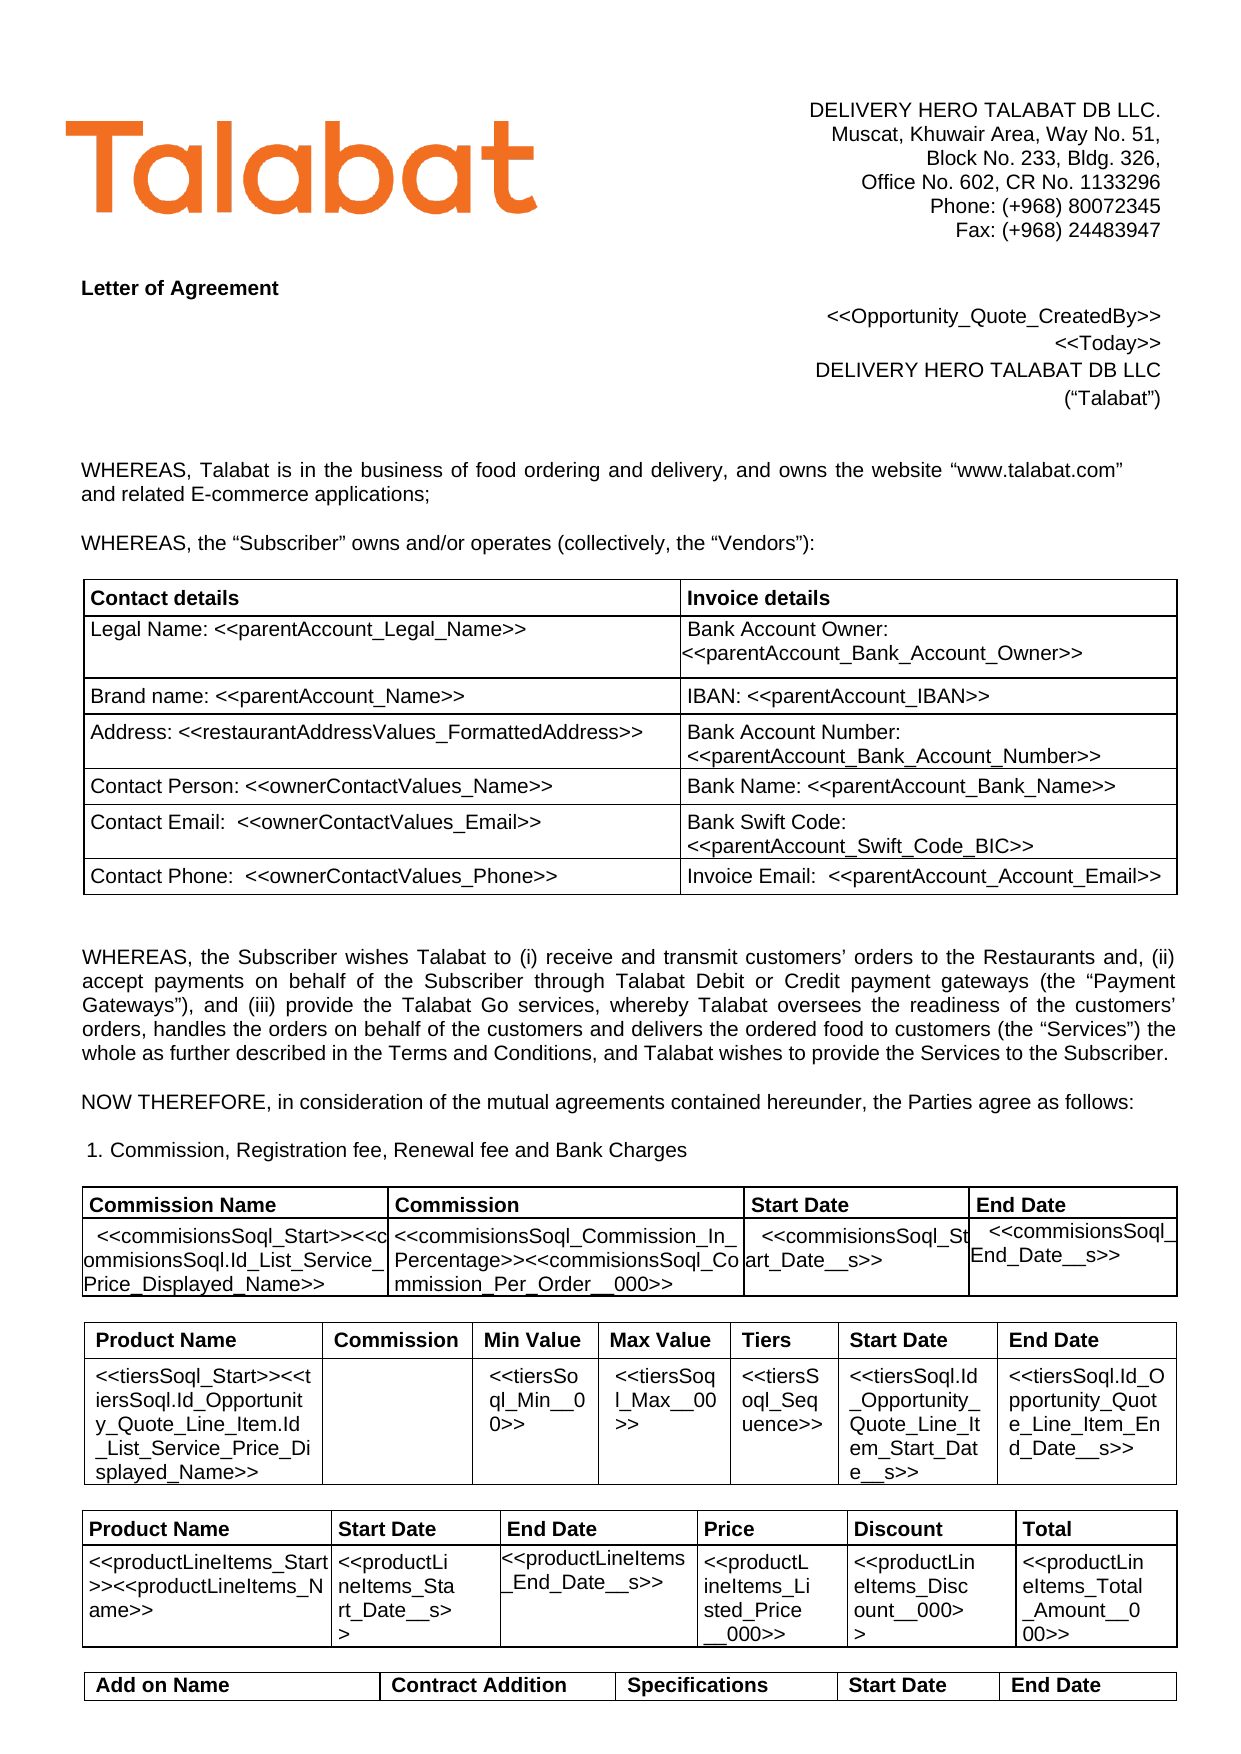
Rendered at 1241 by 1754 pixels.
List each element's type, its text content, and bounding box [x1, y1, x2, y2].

text Phone: (+968) 80072345 [550, 194, 1161, 218]
text Office No. 602, CR No. 1133296 [550, 170, 1161, 194]
table_cell Address: <<restaurantAddressValues_FormattedAddress>> [85, 715, 680, 767]
table_cell Bank Name: <<parentAccount_Bank_Name>> [681, 769, 1176, 803]
table_header Total [1017, 1511, 1176, 1544]
text WHEREAS, Talabat is in the business of food ordering and delivery, and owns the website “www.talabat.com” and related E-commerce applications; [81, 458, 1125, 506]
table_header End Date [970, 1188, 1176, 1217]
table_cell <<commisionsSoql_Commission_In_Percentage>><<commisionsSoql_Commission_Per_Order__000>> [389, 1219, 743, 1295]
table_cell <<productLineItems_Start>><<productLineItems_Name>> [83, 1546, 331, 1646]
table_cell Contact Phone: <<ownerContactValues_Phone>> [85, 859, 680, 894]
table_header Discount [848, 1511, 1015, 1544]
table_header Min Value [473, 1323, 598, 1358]
table_cell <<productLineItems_Discount__000>> [848, 1546, 1015, 1646]
table_header End Date [501, 1511, 697, 1544]
table_header Start Date [838, 1673, 999, 1699]
text Letter of Agreement [81, 276, 1177, 300]
table_header Product Name [85, 1323, 322, 1358]
text Fax: (+968) 24483947 [69, 218, 1161, 242]
table_header Commission [323, 1323, 472, 1358]
text WHEREAS, the Subscriber wishes Talabat to (i) receive and transmit customers’ orders to the Restaurants and, (ii) accept payments on behalf of the Subscriber through Talabat Debit or Credit payment gateways (the “Payment Gateways”), and (iii) provide the Talabat Go services, whereby Talabat oversees the readiness of the customers’ orders, handles the orders on behalf of the customers and delivers the ordered food to customers (the “Services”) the whole as further described in the Terms and Conditions, and Talabat wishes to provide the Services to the Subscriber. [82, 945, 1177, 1065]
table_cell <<commisionsSoql_End_Date__s>> [970, 1219, 1176, 1295]
table_cell IBAN: <<parentAccount_IBAN>> [681, 679, 1176, 713]
list Commission, Registration fee, Renewal fee and Bank Charges [86, 1138, 1177, 1162]
table_header Commission Name [83, 1188, 387, 1217]
table_header End Date [998, 1323, 1176, 1358]
text DELIVERY HERO TALABAT DB LLC [69, 358, 1161, 382]
table_cell Contact Person: <<ownerContactValues_Name>> [85, 769, 680, 803]
text <<Today>> [69, 331, 1161, 355]
table_cell <<commisionsSoql_Start_Date__s>> [745, 1219, 968, 1295]
text Block No. 233, Bldg. 326, [550, 146, 1161, 170]
table_cell % [323, 1359, 472, 1484]
table_header Product Name [83, 1511, 331, 1544]
table_cell Bank Account Number: <<parentAccount_Bank_Account_Number>> [681, 715, 1176, 767]
table_cell <<tiersSoql_Sequence>> [731, 1359, 838, 1484]
text NOW THEREFORE, in consideration of the mutual agreements contained hereunder, the Parties agree as follows: [69, 1089, 1177, 1113]
text WHEREAS, the “Subscriber” owns and/or operates (collectively, the “Vendors”): [81, 531, 1177, 554]
table_cell Bank Swift Code: <<parentAccount_Swift_Code_BIC>> [681, 805, 1176, 858]
table_header Max Value [599, 1323, 730, 1358]
text DELIVERY HERO TALABAT DB LLC. [69, 98, 1161, 122]
table_cell Brand name: <<parentAccount_Name>> [85, 679, 680, 713]
picture [57, 110, 550, 224]
table_header Add on Name [85, 1673, 379, 1699]
table_cell <<tiersSoql.Id_Opportunity_Quote_Line_Item_End_Date__s>> [998, 1359, 1176, 1484]
table_cell Bank Account Owner: <<parentAccount_Bank_Account_Owner>> [681, 617, 1176, 677]
table_header End Date [1000, 1673, 1176, 1699]
table_cell <<productLineItems_Start_Date__s>> [332, 1546, 500, 1646]
table_cell <<tiersSoql_Start>><<tiersSoql.Id_Opportunity_Quote_Line_Item.Id_List_Service_Price_Displayed_Name>> [85, 1359, 322, 1484]
table_header Contact details [85, 580, 680, 615]
table_header Tiers [731, 1323, 838, 1358]
table_cell <<tiersSoql_Max__00>> [599, 1359, 730, 1484]
table_header Contract Addition [381, 1673, 615, 1699]
table_cell <<tiersSoql_Min__00>> [473, 1359, 598, 1484]
text (“Talabat”) [69, 386, 1161, 409]
table_cell <<commisionsSoql_Start>><<commisionsSoql.Id_List_Service_Price_Displayed_Name>> [83, 1219, 387, 1295]
text Muscat, Khuwair Area, Way No. 51, [550, 122, 1161, 146]
table_cell <<productLineItems_Listed_Price__000>> [698, 1546, 847, 1646]
table_header Start Date [839, 1323, 997, 1358]
table_header Invoice details [681, 580, 1176, 615]
table_cell <<tiersSoql.Id_Opportunity_Quote_Line_Item_Start_Date__s>> [839, 1359, 997, 1484]
table_cell Contact Email: <<ownerContactValues_Email>> [85, 805, 680, 858]
table_cell Invoice Email: <<parentAccount_Account_Email>> [681, 859, 1176, 894]
table_cell <<productLineItems_End_Date__s>> [501, 1546, 697, 1646]
table_header Commission [389, 1188, 743, 1217]
table_cell Legal Name: <<parentAccount_Legal_Name>> [85, 617, 680, 677]
table_header Specifications [616, 1673, 837, 1699]
table_header Start Date [745, 1188, 968, 1217]
table_header Price [698, 1511, 847, 1544]
table_header Start Date [332, 1511, 500, 1544]
table_cell <<productLineItems_Total_Amount__000>> [1017, 1546, 1176, 1646]
text <<Opportunity_Quote_CreatedBy>> [69, 303, 1161, 327]
